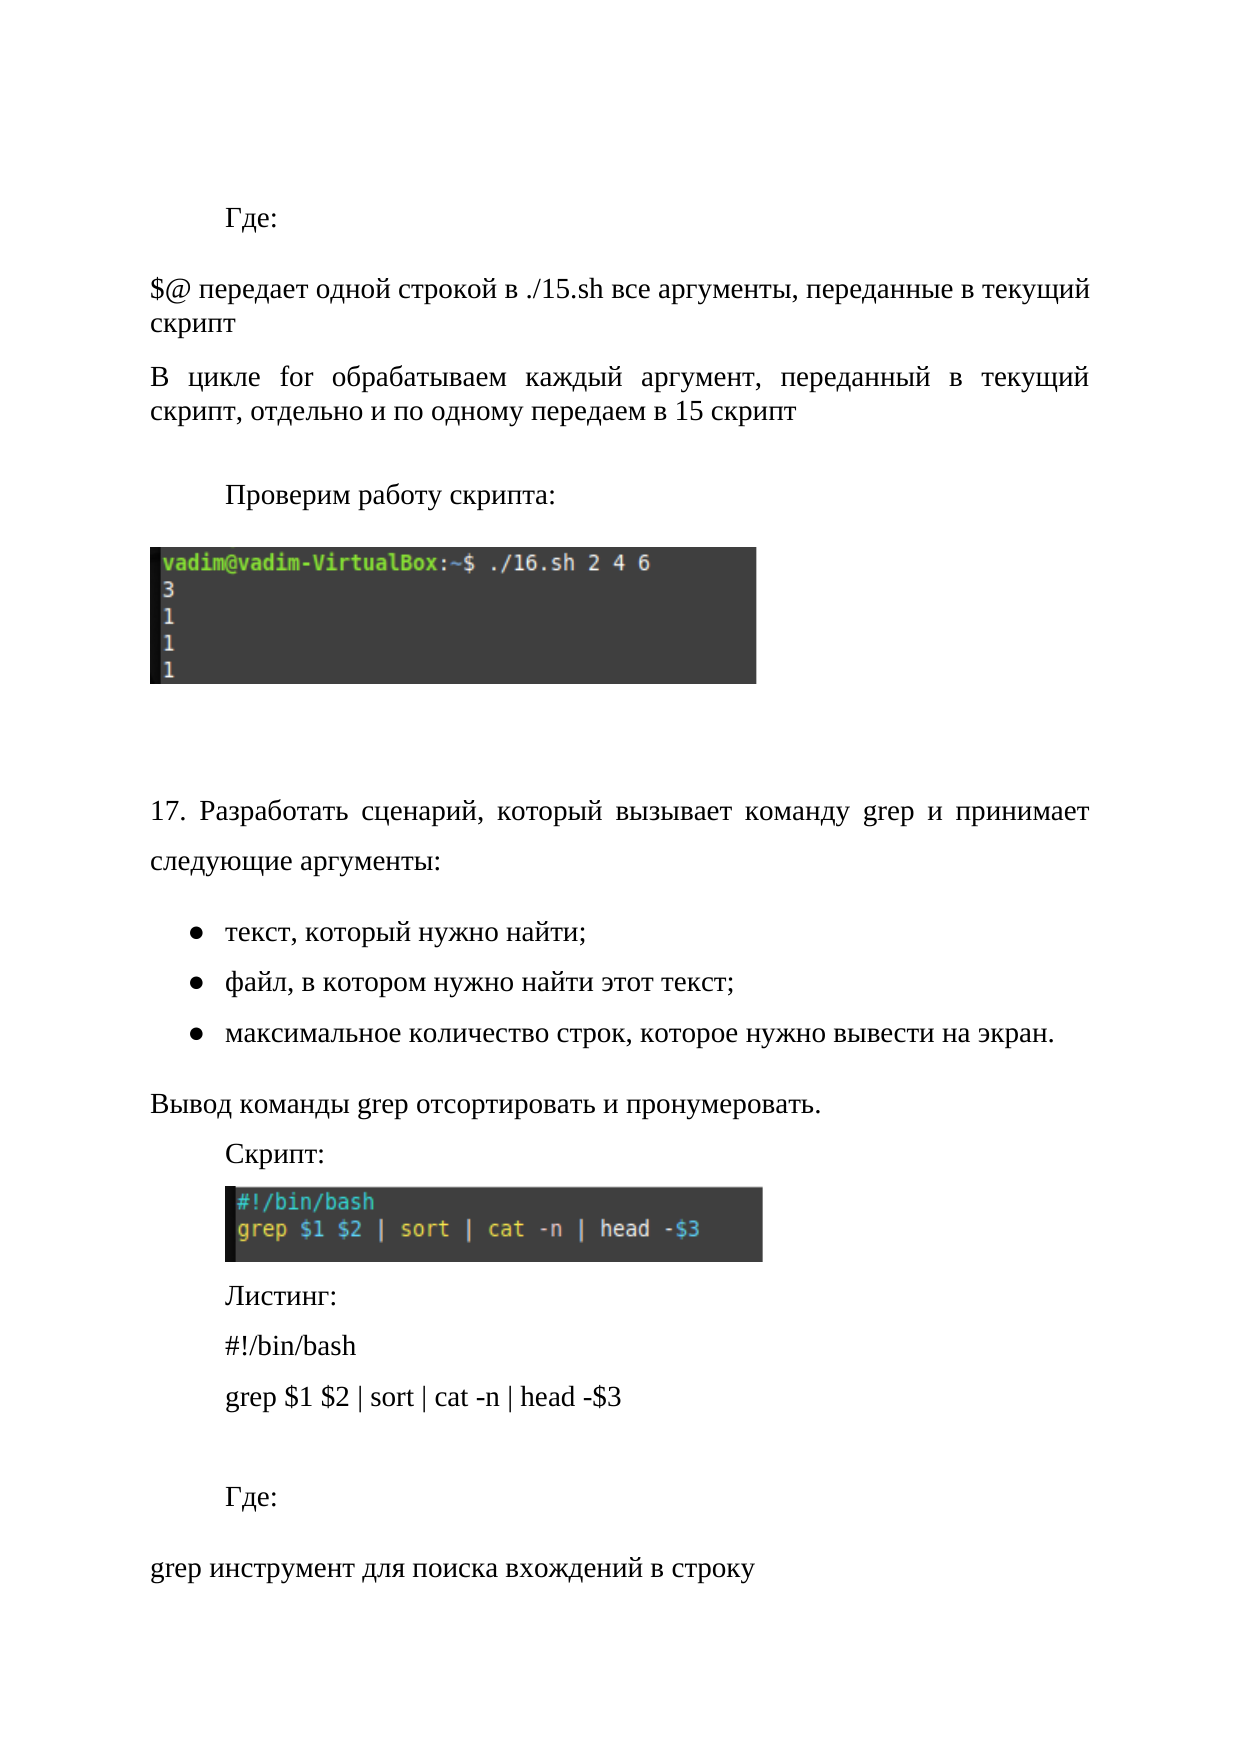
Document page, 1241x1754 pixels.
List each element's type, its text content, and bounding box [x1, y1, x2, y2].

text $@ передает одной строкой в ./15.sh все аргументы, переданные в текущий скрипт [150, 271, 1090, 338]
list файл, в котором нужно найти этот текст; [187, 964, 1090, 998]
picture [225, 1186, 763, 1262]
text В цикле for обрабатываем каждый аргумент, переданный в текущий скрипт, отдельно и по одному передаем в 15 скрипт [150, 359, 1090, 426]
text Скрипт: [225, 1136, 1090, 1170]
text Вывод команды grep отсортировать и пронумеровать. [150, 1086, 1090, 1119]
text Листинг: [225, 1278, 1090, 1312]
text #!/bin/bash [225, 1328, 1090, 1362]
text Где: [225, 1479, 1090, 1513]
picture [150, 547, 757, 684]
text Где: [225, 200, 1090, 234]
text Проверим работу скрипта: [225, 477, 1090, 510]
text grep инструмент для поиска вхождений в строку [150, 1551, 1090, 1584]
list текст, который нужно найти; [187, 914, 1090, 948]
text 17. Разработать сценарий, который вызывает команду grep и принимает следующие аргументы: [150, 793, 1090, 876]
list максимальное количество строк, которое нужно вывести на экран. [187, 1015, 1090, 1048]
text grep $1 $2 | sort | cat -n | head -$3 [225, 1379, 1090, 1412]
